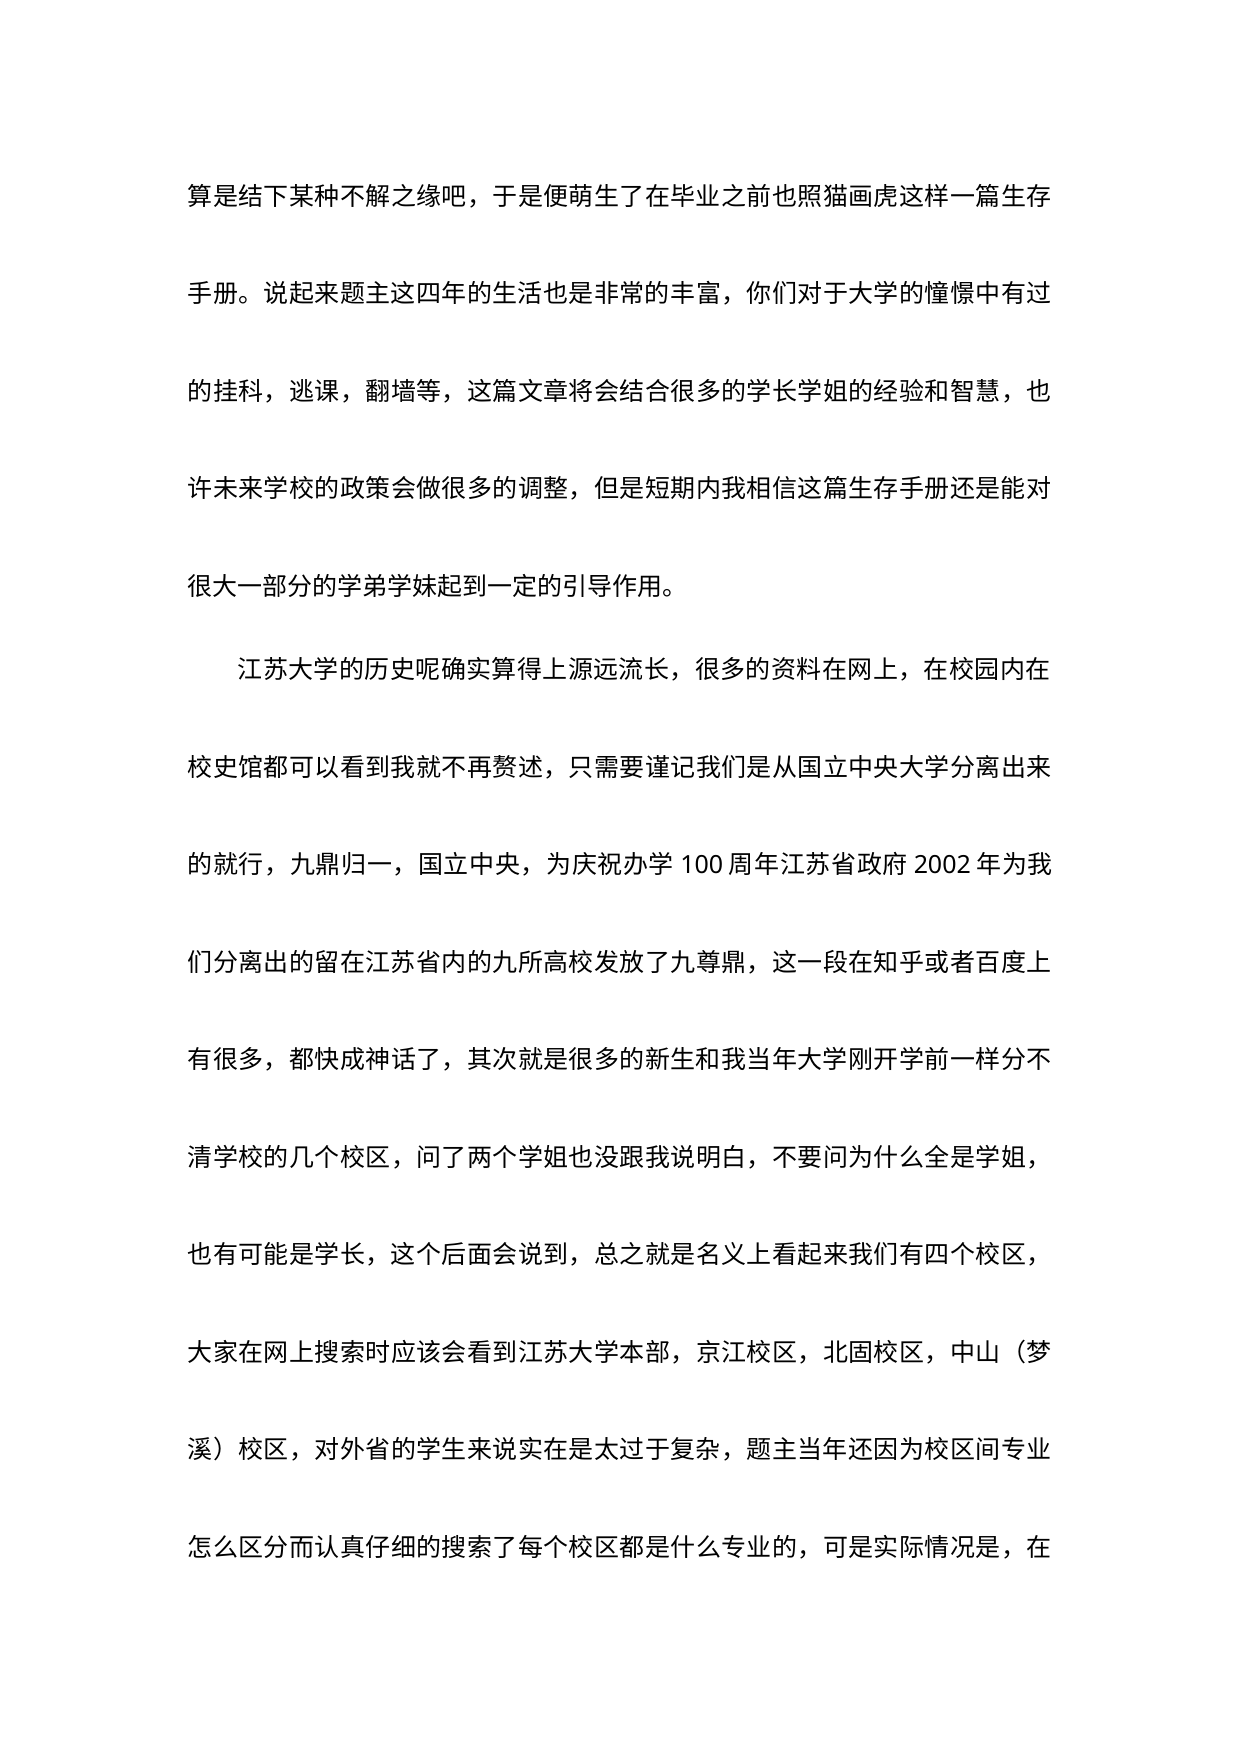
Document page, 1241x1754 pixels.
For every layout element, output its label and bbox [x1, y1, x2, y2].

text [187, 635, 1053, 1578]
text [187, 162, 1053, 617]
